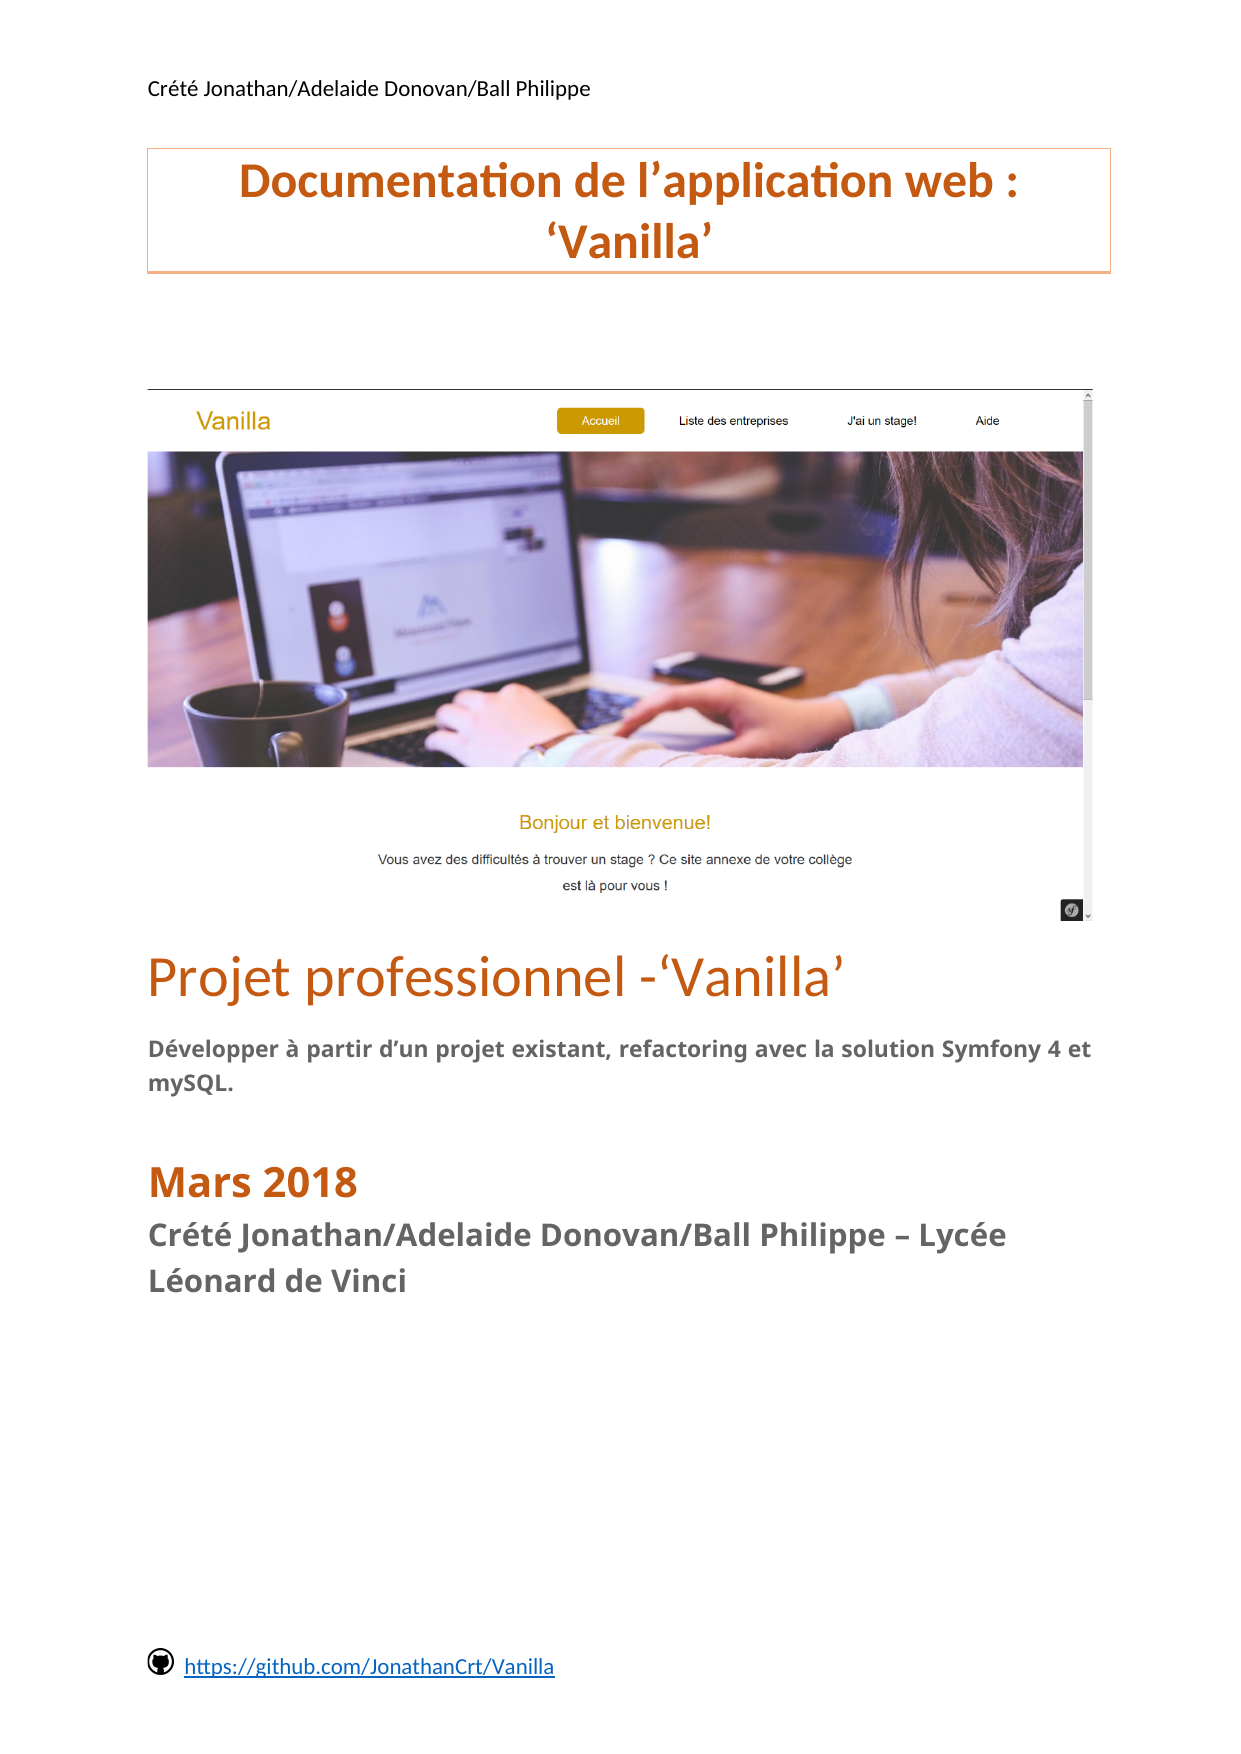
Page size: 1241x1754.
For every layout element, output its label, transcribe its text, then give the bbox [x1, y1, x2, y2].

text Mars 2018 Crété​ ​Jonathan/Adelaide Donovan/Ball Philippe​ ​–​ Lycée Léonard de Vinci [148, 1117, 1093, 1302]
text Développer à partir d’un projet existant, refactoring avec la solution Symfony 4 et mySQL. [148, 1033, 1093, 1098]
table_header Documentation de l’application web : ‘Vanilla’ [148, 149, 1110, 271]
picture [147, 1648, 174, 1675]
text Projet professionnel -‘Vanilla’ [148, 940, 1093, 1011]
picture [147, 389, 1093, 921]
